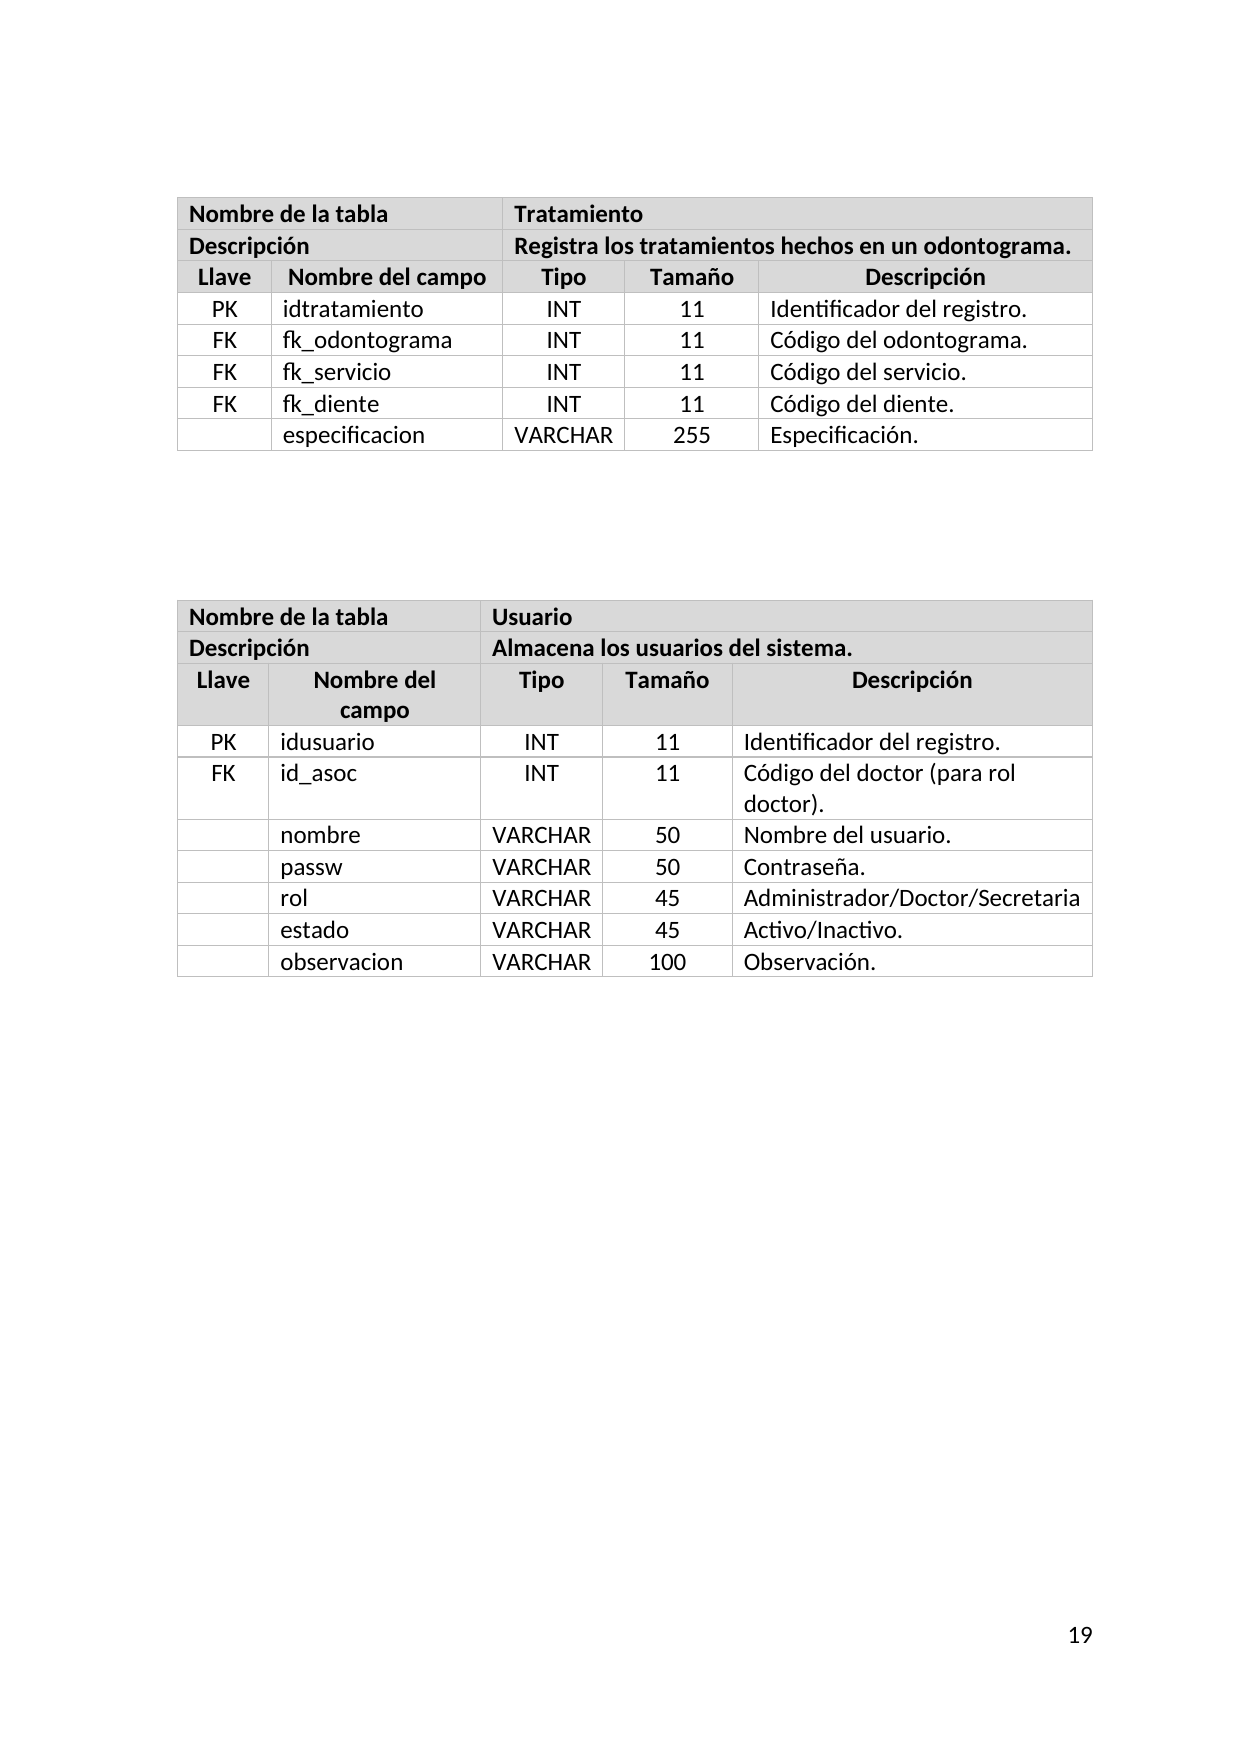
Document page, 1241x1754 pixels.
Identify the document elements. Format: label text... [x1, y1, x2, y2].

table_cell Código del servicio. [759, 356, 1092, 387]
table_cell VARCHAR [481, 851, 602, 882]
table_cell Descripción [733, 664, 1092, 725]
table_cell rol [269, 883, 480, 913]
table_cell fk_servicio [272, 356, 502, 387]
table_cell VARCHAR [481, 946, 602, 976]
table_cell 11 [625, 388, 758, 418]
table_header Nombre de la tabla [178, 198, 502, 229]
table_cell FK [178, 325, 271, 355]
table_cell 255 [625, 419, 758, 450]
table_cell Llave [178, 261, 271, 292]
table_cell INT [481, 726, 602, 756]
table_cell 11 [625, 325, 758, 355]
table_cell Nombre del usuario. [733, 820, 1092, 850]
table_cell Especificación. [759, 419, 1092, 450]
table_cell VARCHAR [481, 820, 602, 850]
table_cell 45 [603, 914, 732, 945]
table_cell Código del diente. [759, 388, 1092, 418]
table_cell PK [178, 726, 268, 756]
table_cell Contraseña. [733, 851, 1092, 882]
table_cell Tipo [503, 261, 624, 292]
table_cell 11 [625, 356, 758, 387]
table_cell Registra los tratamientos hechos en un odontograma. [503, 230, 1092, 260]
table_cell estado [269, 914, 480, 945]
table_header Nombre de la tabla [178, 601, 480, 631]
table_cell Activo/Inactivo. [733, 914, 1092, 945]
table_cell Nombre del campo [269, 664, 480, 725]
table_cell VARCHAR [481, 914, 602, 945]
table_cell Código del odontograma. [759, 325, 1092, 355]
table_cell [178, 883, 268, 913]
table_cell 45 [603, 883, 732, 913]
table_cell VARCHAR [481, 883, 602, 913]
table_cell id_asoc [269, 758, 480, 818]
table_cell passw [269, 851, 480, 882]
table_cell fk_odontograma [272, 325, 502, 355]
table_cell 11 [603, 758, 732, 818]
table_cell idusuario [269, 726, 480, 756]
table_cell INT [503, 388, 624, 418]
table_cell PK [178, 293, 271, 323]
table_cell especificacion [272, 419, 502, 450]
table_cell Descripción [759, 261, 1092, 292]
table_cell Código del doctor (para rol doctor). [733, 758, 1092, 818]
table_cell [178, 820, 268, 850]
table_cell Tamaño [625, 261, 758, 292]
table_cell FK [178, 758, 268, 818]
table_cell 50 [603, 820, 732, 850]
table_cell 11 [603, 726, 732, 756]
table_cell Llave [178, 664, 268, 725]
table_cell Observación. [733, 946, 1092, 976]
table_cell fk_diente [272, 388, 502, 418]
table_cell idtratamiento [272, 293, 502, 323]
table_cell Descripción [178, 230, 502, 260]
table_cell Identificador del registro. [759, 293, 1092, 323]
table_cell INT [503, 293, 624, 323]
table_cell FK [178, 388, 271, 418]
table_cell INT [481, 758, 602, 818]
table_cell 50 [603, 851, 732, 882]
table_header Tratamiento [503, 198, 1092, 229]
table_cell Identificador del registro. [733, 726, 1092, 756]
table_cell FK [178, 356, 271, 387]
table_cell INT [503, 325, 624, 355]
table_cell Descripción [178, 632, 480, 663]
table_cell [178, 851, 268, 882]
table_cell VARCHAR [503, 419, 624, 450]
table_cell Tipo [481, 664, 602, 725]
table_cell nombre [269, 820, 480, 850]
table_cell Nombre del campo [272, 261, 502, 292]
table_cell Administrador/Doctor/Secretaria [733, 883, 1092, 913]
table_cell observacion [269, 946, 480, 976]
table_header Usuario [481, 601, 1092, 631]
table_cell [178, 419, 271, 450]
table_cell 11 [625, 293, 758, 323]
table_cell 100 [603, 946, 732, 976]
table_cell INT [503, 356, 624, 387]
table_cell Tamaño [603, 664, 732, 725]
table_cell [178, 946, 268, 976]
table_cell [178, 914, 268, 945]
table_cell Almacena los usuarios del sistema. [481, 632, 1092, 663]
